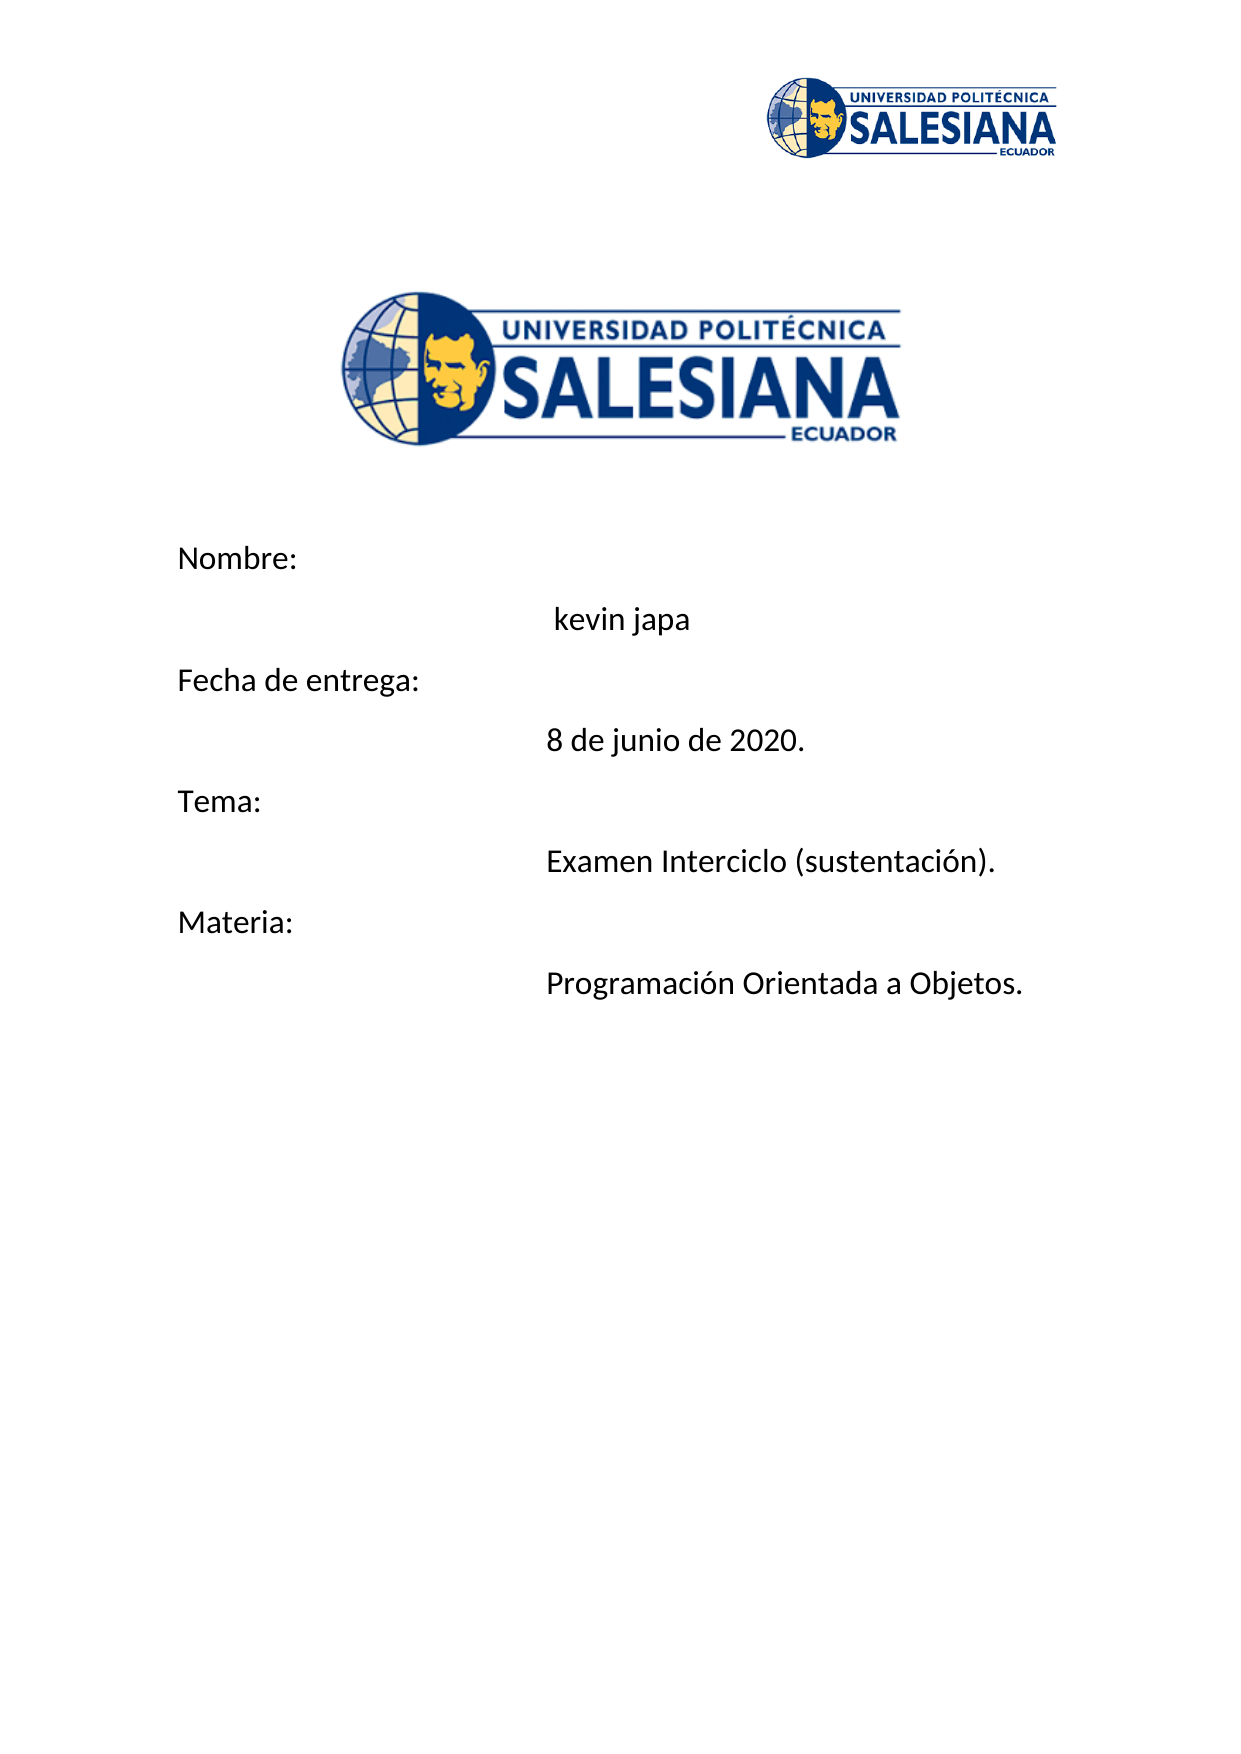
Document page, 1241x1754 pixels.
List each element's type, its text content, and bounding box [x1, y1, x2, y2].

picture [331, 284, 910, 458]
text Tema: [177, 780, 1063, 821]
text Materia: [177, 901, 1063, 942]
text Nombre: [177, 537, 1063, 578]
text kevin japa [472, 598, 1063, 639]
text 8 de junio de 2020. [472, 719, 1063, 760]
text Examen Interciclo (sustentación). [472, 841, 1063, 881]
picture [761, 73, 1061, 164]
text Programación Orientada a Objetos. [472, 962, 1063, 1002]
text Fecha de entrega: [177, 659, 1063, 699]
